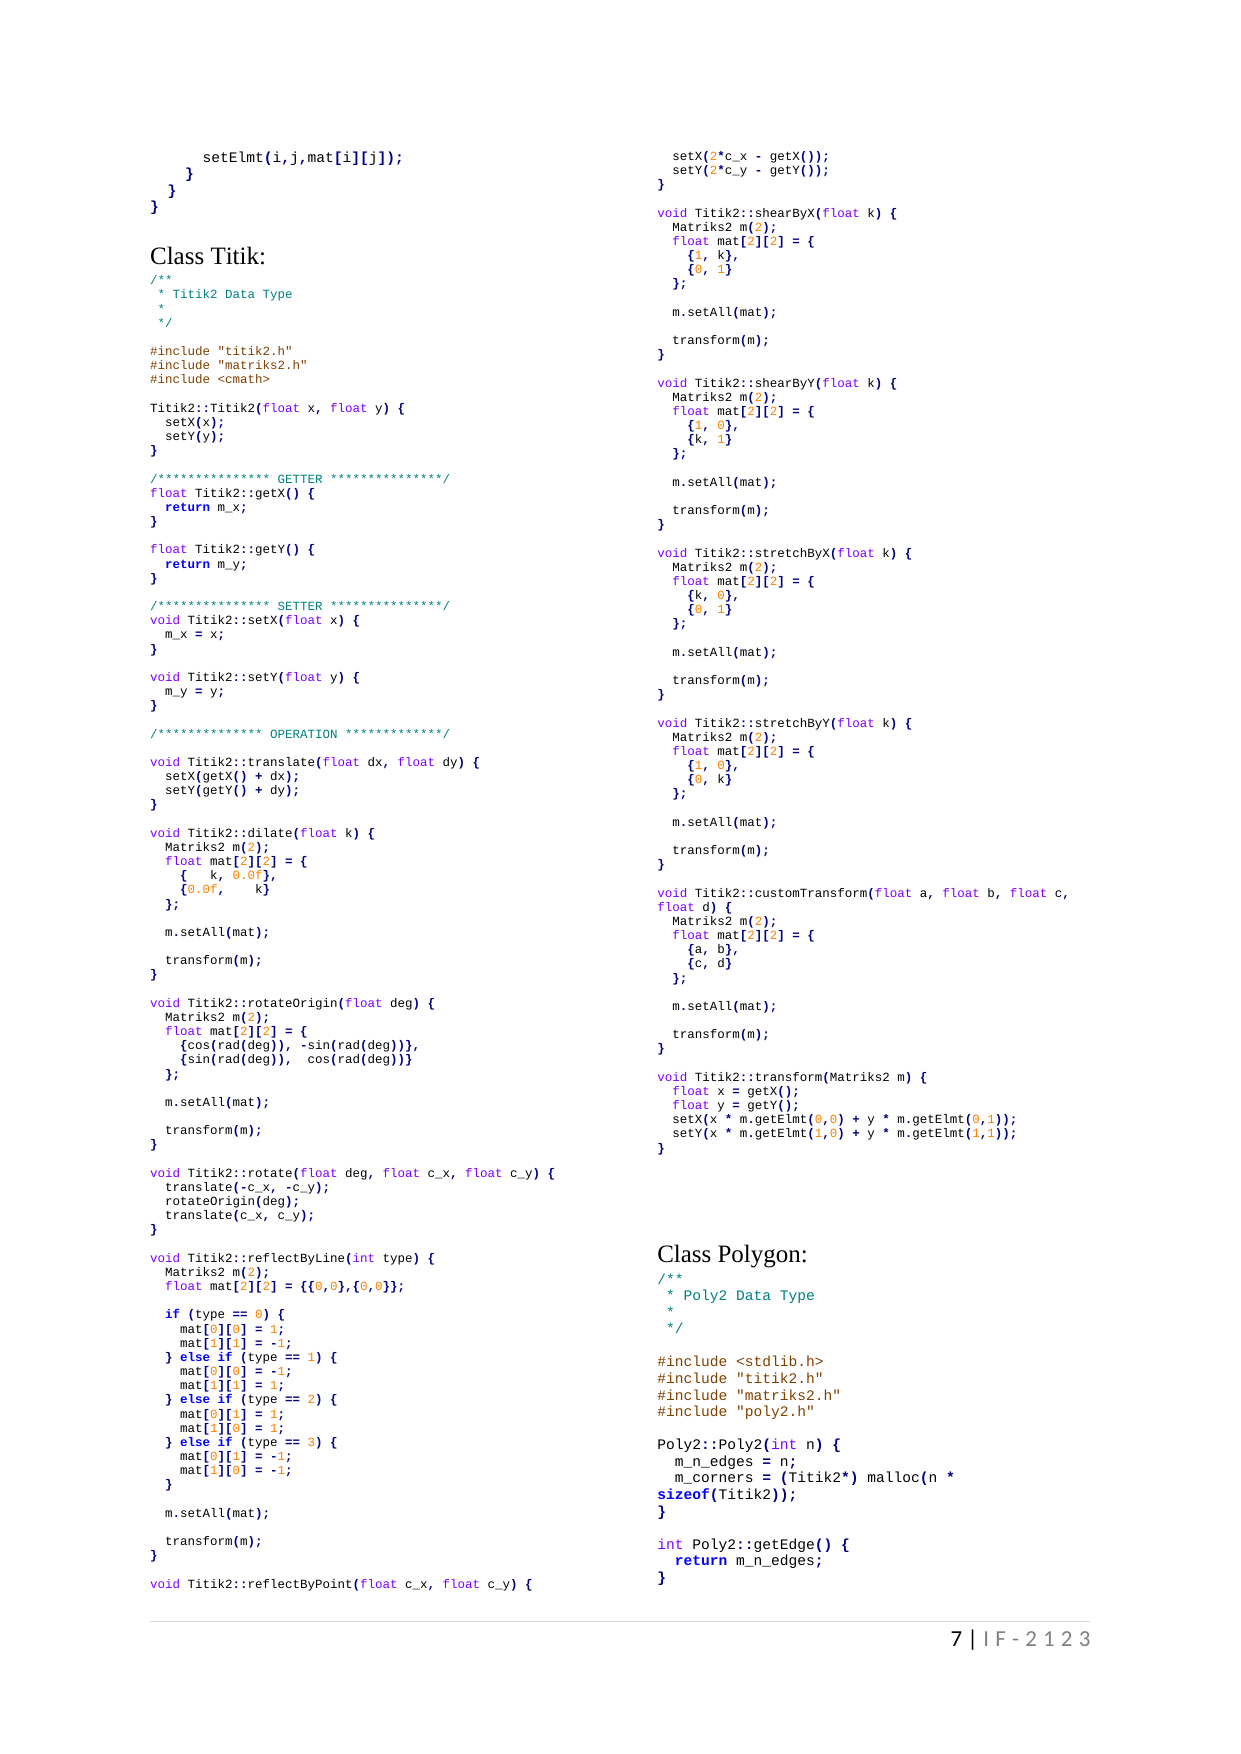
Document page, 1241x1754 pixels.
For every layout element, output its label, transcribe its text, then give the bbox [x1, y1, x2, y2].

text mat[0][1] = -1; [150, 1450, 583, 1464]
text m.setAll(mat); [657, 306, 1090, 320]
text transform(m); [657, 674, 1090, 688]
text transform(m); [657, 334, 1090, 348]
text Matriks2 m(2); [657, 561, 1090, 575]
text if (type == 0) { [150, 1308, 583, 1323]
text */ [657, 1322, 1090, 1338]
text Matriks2 m(2); [657, 391, 1090, 405]
text * Titik2 Data Type [150, 288, 583, 303]
text {cos(rad(deg)), -sin(rad(deg))}, [150, 1039, 583, 1053]
text /** [150, 274, 583, 288]
text float x = getX(); [657, 1085, 1090, 1099]
text setX(getX() + dx); [150, 770, 583, 784]
text void Titik2::shearByY(float k) { [657, 377, 1090, 391]
text setX(2*c_x - getX()); [657, 150, 1090, 164]
text m.setAll(mat); [150, 1507, 583, 1521]
text mat[1][0] = -1; [150, 1464, 583, 1478]
text void Titik2::translate(float dx, float dy) { [150, 756, 583, 770]
text void Titik2::reflectByPoint(float c_x, float c_y) { [150, 1578, 583, 1592]
text #include "matriks2.h" [657, 1388, 1090, 1404]
text } [657, 348, 1090, 362]
text float mat[2][2] = {{0,0},{0,0}}; [150, 1280, 583, 1294]
text } [657, 688, 1090, 702]
text * [657, 1305, 1090, 1322]
text } [657, 1142, 1090, 1156]
text translate(c_x, c_y); [150, 1209, 583, 1223]
text mat[1][0] = 1; [150, 1422, 583, 1436]
text void Titik2::setX(float x) { [150, 614, 583, 628]
text #include "titik2.h" [150, 345, 583, 359]
text transform(m); [657, 844, 1090, 858]
text setY(x * m.getElmt(1,0) + y * m.getElmt(1,1)); [657, 1127, 1090, 1142]
text #include <cmath> [150, 373, 583, 388]
text return m_x; [150, 501, 583, 515]
text void Titik2::customTransform(float a, float b, float c, float d) { [657, 887, 1090, 915]
text #include <stdlib.h> [657, 1355, 1090, 1371]
text Poly2::Poly2(int n) { [657, 1437, 1090, 1454]
text * [150, 303, 583, 317]
text {1, 0}, [657, 759, 1090, 773]
text m_corners = (Titik2*) malloc(n * sizeof(Titik2)); [657, 1471, 1090, 1504]
text setY(2*c_y - getY()); [657, 164, 1090, 178]
text {sin(rad(deg)), cos(rad(deg))} [150, 1053, 583, 1068]
text {0, 1} [657, 263, 1090, 277]
text } [657, 858, 1090, 872]
text } [150, 572, 583, 586]
text void Titik2::setY(float y) { [150, 671, 583, 685]
text } [150, 183, 583, 200]
text } [657, 1042, 1090, 1057]
text } [150, 1478, 583, 1493]
text } [657, 1504, 1090, 1520]
text void Titik2::rotate(float deg, float c_x, float c_y) { [150, 1167, 583, 1181]
text /************** OPERATION *************/ [150, 728, 583, 742]
text }; [657, 277, 1090, 292]
text #include "titik2.h" [657, 1371, 1090, 1388]
text m_n_edges = n; [657, 1454, 1090, 1471]
text /*************** SETTER ***************/ [150, 600, 583, 614]
text } [150, 515, 583, 529]
text m.setAll(mat); [657, 476, 1090, 490]
text m_x = x; [150, 628, 583, 643]
text }; [657, 617, 1090, 632]
text #include "matriks2.h" [150, 359, 583, 373]
text translate(-c_x, -c_y); [150, 1181, 583, 1195]
text m.setAll(mat); [657, 816, 1090, 830]
text return m_n_edges; [657, 1553, 1090, 1570]
text */ [150, 317, 583, 331]
text m_y = y; [150, 685, 583, 699]
text } else if (type == 1) { [150, 1351, 583, 1365]
text Matriks2 m(2); [657, 915, 1090, 929]
text mat[1][1] = 1; [150, 1379, 583, 1393]
text transform(m); [657, 1028, 1090, 1042]
text }; [150, 898, 583, 912]
text m.setAll(mat); [150, 926, 583, 940]
text float mat[2][2] = { [657, 929, 1090, 943]
text mat[0][0] = -1; [150, 1365, 583, 1379]
text float y = getY(); [657, 1099, 1090, 1113]
text void Titik2::rotateOrigin(float deg) { [150, 997, 583, 1011]
text float mat[2][2] = { [657, 745, 1090, 759]
text void Titik2::dilate(float k) { [150, 827, 583, 841]
text float mat[2][2] = { [657, 235, 1090, 249]
text {k, 0}, [657, 589, 1090, 603]
text } [150, 200, 583, 216]
text float Titik2::getX() { [150, 487, 583, 501]
text } [150, 1138, 583, 1153]
text /*************** GETTER ***************/ [150, 473, 583, 487]
text transform(m); [150, 954, 583, 968]
text {c, d} [657, 957, 1090, 972]
text void Titik2::reflectByLine(int type) { [150, 1252, 583, 1266]
text }; [150, 1068, 583, 1082]
text m.setAll(mat); [150, 1096, 583, 1110]
text int Poly2::getEdge() { [657, 1537, 1090, 1553]
text Matriks2 m(2); [150, 1266, 583, 1280]
text /** [657, 1272, 1090, 1288]
text } else if (type == 3) { [150, 1436, 583, 1450]
text mat[0][0] = 1; [150, 1323, 583, 1337]
text float mat[2][2] = { [150, 855, 583, 869]
text } [150, 643, 583, 657]
text {0, k} [657, 773, 1090, 787]
text m.setAll(mat); [657, 1000, 1090, 1014]
text setY(y); [150, 430, 583, 444]
text Matriks2 m(2); [657, 221, 1090, 235]
text Titik2::Titik2(float x, float y) { [150, 402, 583, 416]
text void Titik2::stretchByX(float k) { [657, 547, 1090, 561]
text } else if (type == 2) { [150, 1393, 583, 1408]
text setX(x); [150, 416, 583, 430]
text * Poly2 Data Type [657, 1288, 1090, 1305]
text transform(m); [150, 1124, 583, 1138]
text float Titik2::getY() { [150, 543, 583, 558]
text } [150, 968, 583, 983]
text mat[1][1] = -1; [150, 1337, 583, 1351]
text mat[0][1] = 1; [150, 1408, 583, 1422]
text } [150, 444, 583, 458]
text } [150, 1549, 583, 1563]
text setX(x * m.getElmt(0,0) + y * m.getElmt(0,1)); [657, 1113, 1090, 1127]
text #include "poly2.h" [657, 1404, 1090, 1421]
text return m_y; [150, 558, 583, 572]
text void Titik2::stretchByY(float k) { [657, 717, 1090, 731]
text setElmt(i,j,mat[i][j]); [150, 150, 583, 167]
text {k, 1} [657, 433, 1090, 447]
text {1, k}, [657, 249, 1090, 263]
text } [657, 518, 1090, 532]
text }; [657, 787, 1090, 802]
text } [150, 798, 583, 813]
text } [150, 699, 583, 713]
text void Titik2::transform(Matriks2 m) { [657, 1071, 1090, 1085]
text Matriks2 m(2); [150, 1011, 583, 1025]
text } [150, 1223, 583, 1238]
text } [150, 167, 583, 183]
text } [657, 178, 1090, 192]
text { k, 0.0f}, [150, 869, 583, 883]
text Matriks2 m(2); [150, 841, 583, 855]
text float mat[2][2] = { [657, 575, 1090, 589]
text {0, 1} [657, 603, 1090, 617]
text void Titik2::shearByX(float k) { [657, 207, 1090, 221]
text float mat[2][2] = { [657, 405, 1090, 419]
text {1, 0}, [657, 419, 1090, 433]
text }; [657, 447, 1090, 462]
text rotateOrigin(deg); [150, 1195, 583, 1209]
text transform(m); [657, 504, 1090, 518]
text {0.0f, k} [150, 883, 583, 898]
text Matriks2 m(2); [657, 731, 1090, 745]
text }; [657, 972, 1090, 986]
text Class Titik: [150, 241, 583, 270]
text {a, b}, [657, 943, 1090, 957]
text } [657, 1570, 1090, 1587]
text Class Polygon: [657, 1239, 1090, 1268]
text float mat[2][2] = { [150, 1025, 583, 1039]
text setY(getY() + dy); [150, 784, 583, 798]
text m.setAll(mat); [657, 646, 1090, 660]
text transform(m); [150, 1535, 583, 1549]
